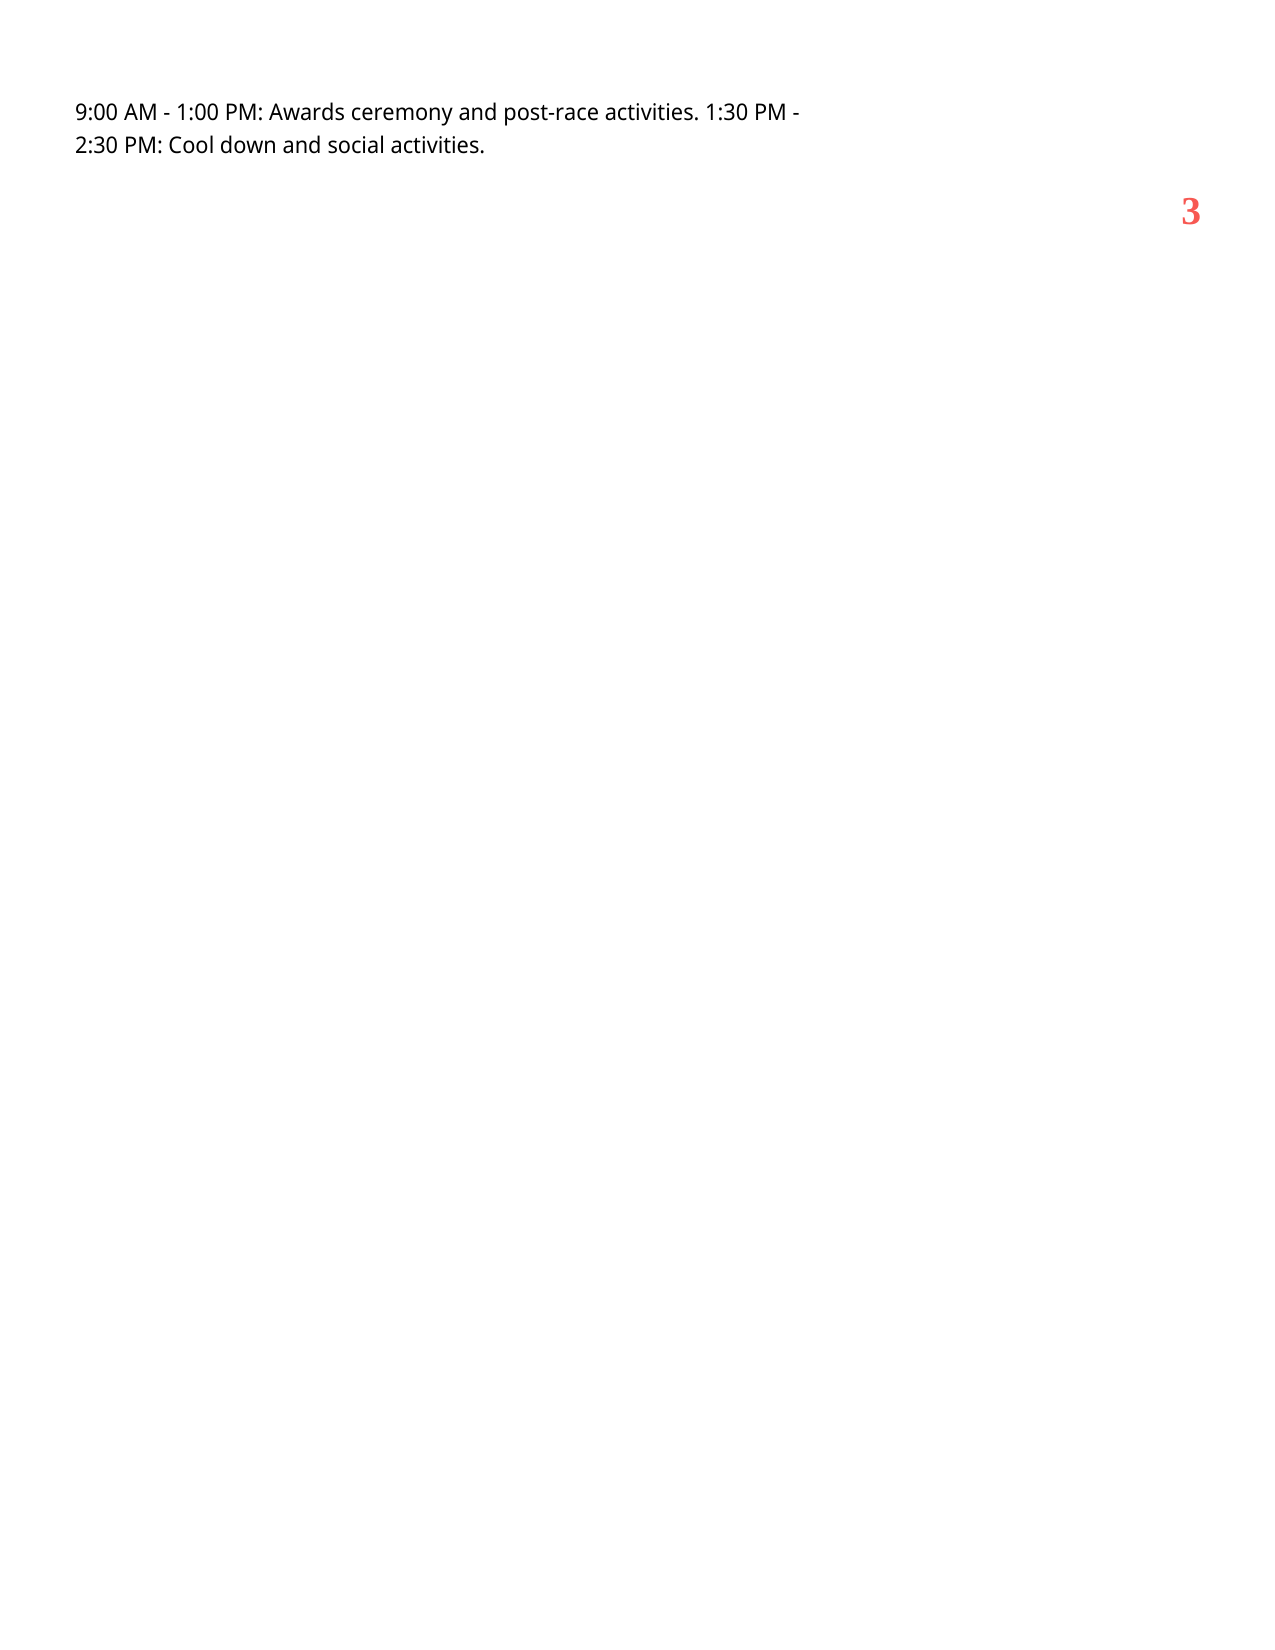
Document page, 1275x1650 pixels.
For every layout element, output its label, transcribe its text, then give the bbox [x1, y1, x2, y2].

subtitle 3 [60, 187, 1201, 233]
text 9:00 AM - 1:00 PM: Awards ceremony and post-race activities. 1:30 PM - 2:30 PM: Cool down and social activities. [75, 96, 802, 160]
